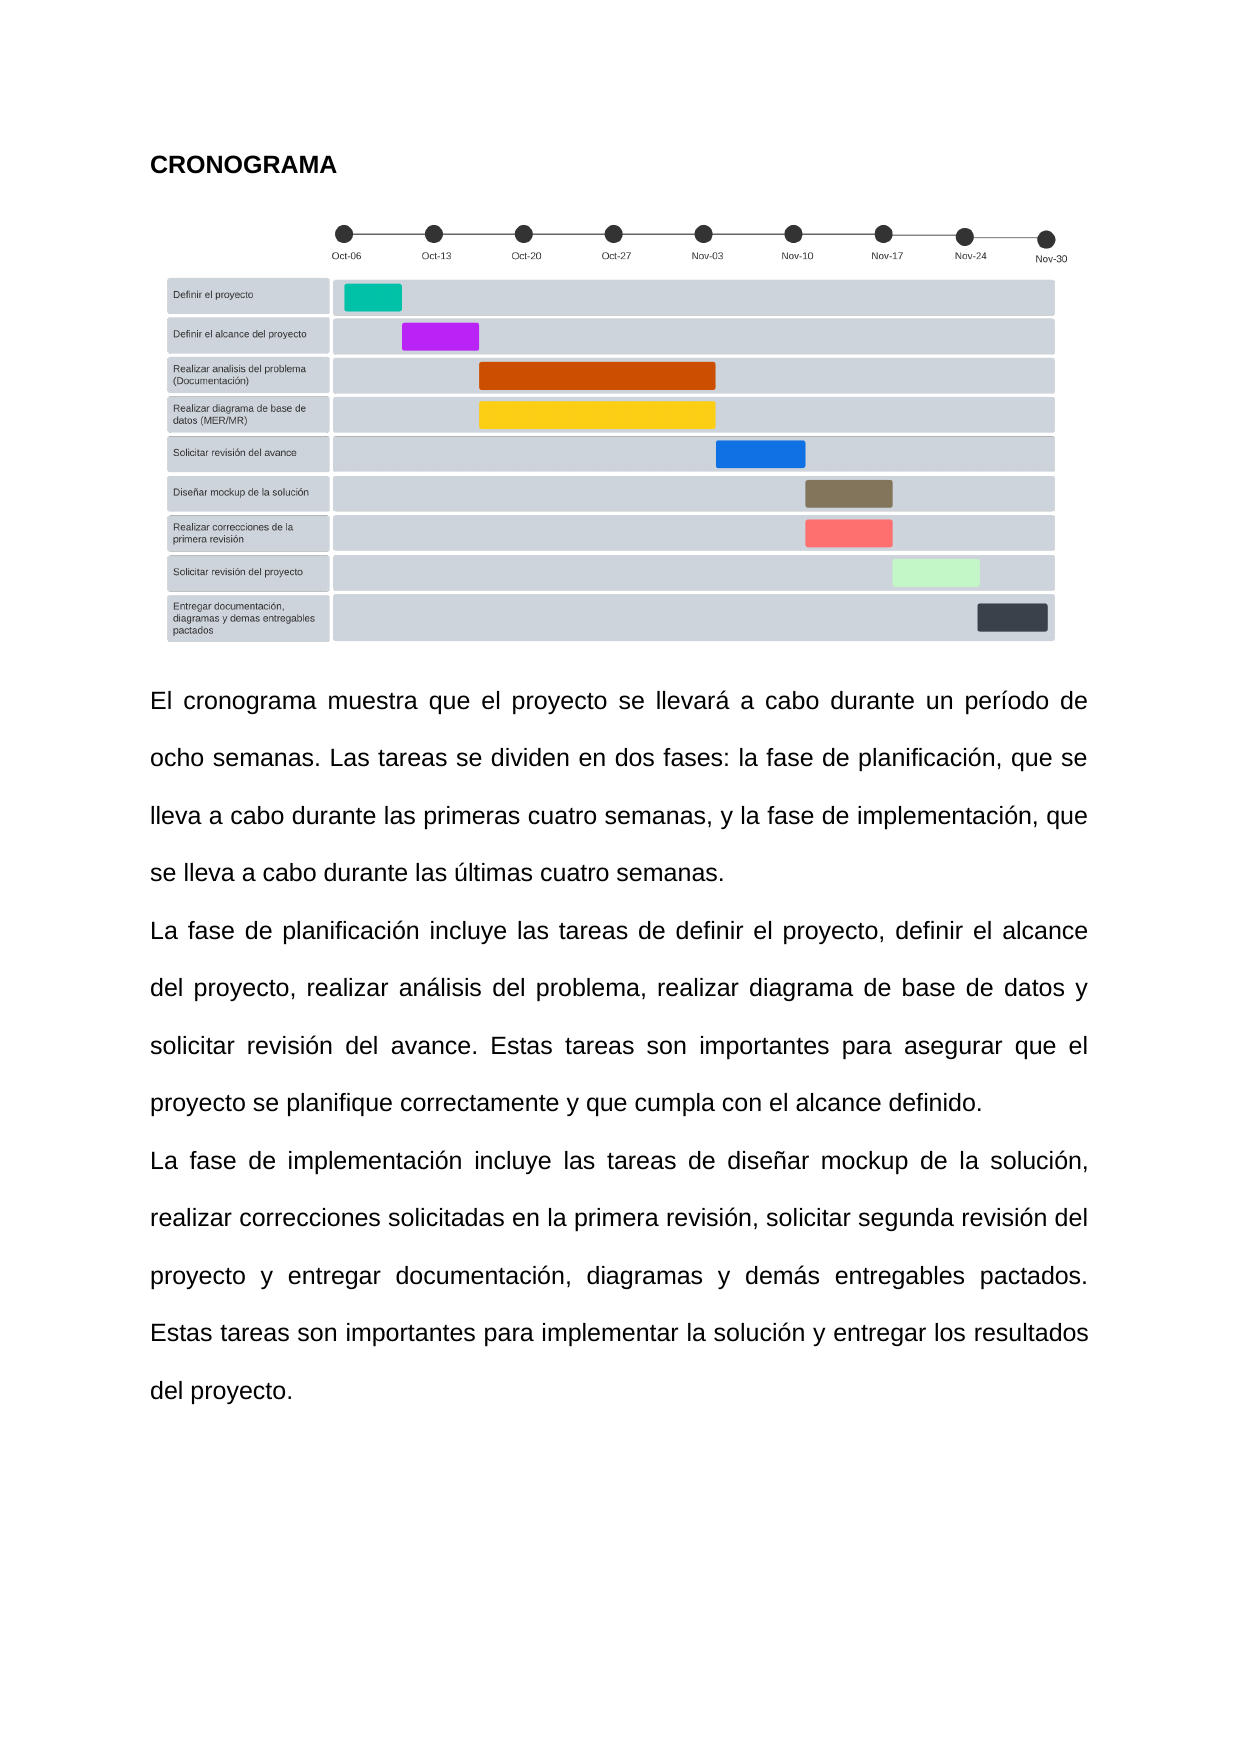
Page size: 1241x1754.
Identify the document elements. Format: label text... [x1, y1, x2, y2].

text La fase de planificación incluye las tareas de definir el proyecto, definir el alcance del proyecto, realizar análisis del problema, realizar diagrama de base de datos y solicitar revisión del avance. Estas tareas son importantes para asegurar que el proyecto se planifique correctamente y que cumpla con el alcance definido. [150, 916, 1090, 1117]
picture [150, 207, 1091, 660]
text CRONOGRAMA [150, 150, 1090, 179]
text La fase de implementación incluye las tareas de diseñar mockup de la solución, realizar correcciones solicitadas en la primera revisión, solicitar segunda revisión del proyecto y entregar documentación, diagramas y demás entregables pactados. Estas tareas son importantes para implementar la solución y entregar los resultados del proyecto. [150, 1146, 1090, 1405]
text El cronograma muestra que el proyecto se llevará a cabo durante un período de ocho semanas. Las tareas se dividen en dos fases: la fase de planificación, que se lleva a cabo durante las primeras cuatro semanas, y la fase de implementación, que se lleva a cabo durante las últimas cuatro semanas. [150, 686, 1090, 887]
